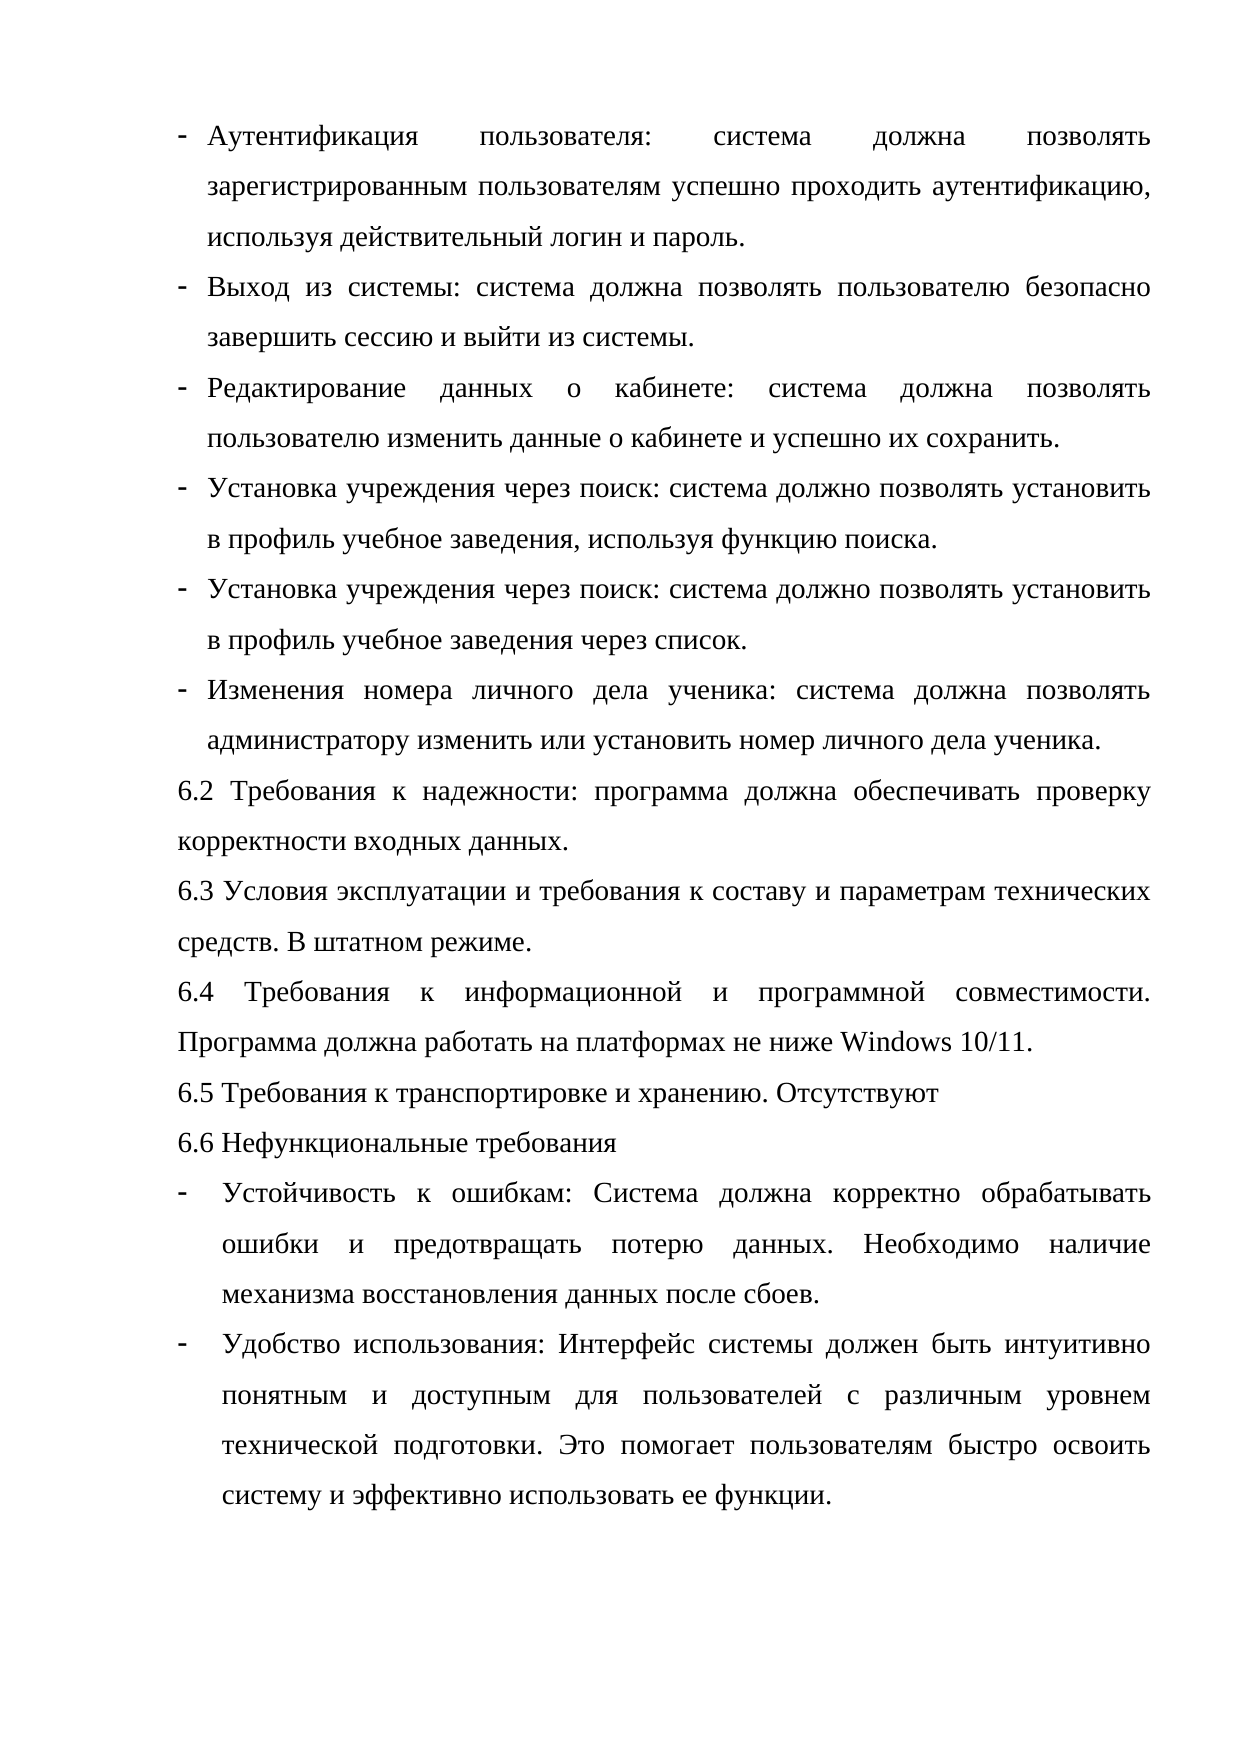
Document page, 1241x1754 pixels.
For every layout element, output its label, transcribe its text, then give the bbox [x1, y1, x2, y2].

text 6.2 Требования к надежности: программа должна обеспечивать проверку корректности входных данных. [177, 773, 1152, 857]
text 6.5 Требования к транспортировке и хранению. Отсутствуют [177, 1075, 1152, 1108]
text 6.4 Требования к информационной и программной совместимости. Программа должна работать на платформах не ниже Windows 10/11. [177, 974, 1152, 1058]
list Установка учреждения через поиск: система должно позволять установить в профиль учебное заведения через список. [177, 571, 1152, 655]
list Редактирование данных о кабинете: система должна позволять пользователю изменить данные о кабинете и успешно их сохранить. [177, 370, 1152, 454]
list Устойчивость к ошибкам: Система должна корректно обрабатывать ошибки и предотвращать потерю данных. Необходимо наличие механизма восстановления данных после сбоев. [177, 1175, 1152, 1309]
list Удобство использования: Интерфейс системы должен быть интуитивно понятным и доступным для пользователей с различным уровнем технической подготовки. Это помогает пользователям быстро освоить систему и эффективно использовать ее функции. [177, 1326, 1152, 1511]
text 6.6 Нефункциональные требования [177, 1125, 1152, 1158]
text 6.3 Условия эксплуатации и требования к составу и параметрам технических средств. В штатном режиме. [177, 873, 1152, 957]
list Изменения номера личного дела ученика: система должна позволять администратору изменить или установить номер личного дела ученика. [177, 672, 1152, 756]
list Аутентификация пользователя: система должна позволять зарегистрированным пользователям успешно проходить аутентификацию, используя действительный логин и пароль. [177, 118, 1152, 252]
list Выход из системы: система должна позволять пользователю безопасно завершить сессию и выйти из системы. [177, 269, 1152, 353]
list Установка учреждения через поиск: система должно позволять установить в профиль учебное заведения, используя функцию поиска. [177, 471, 1152, 554]
